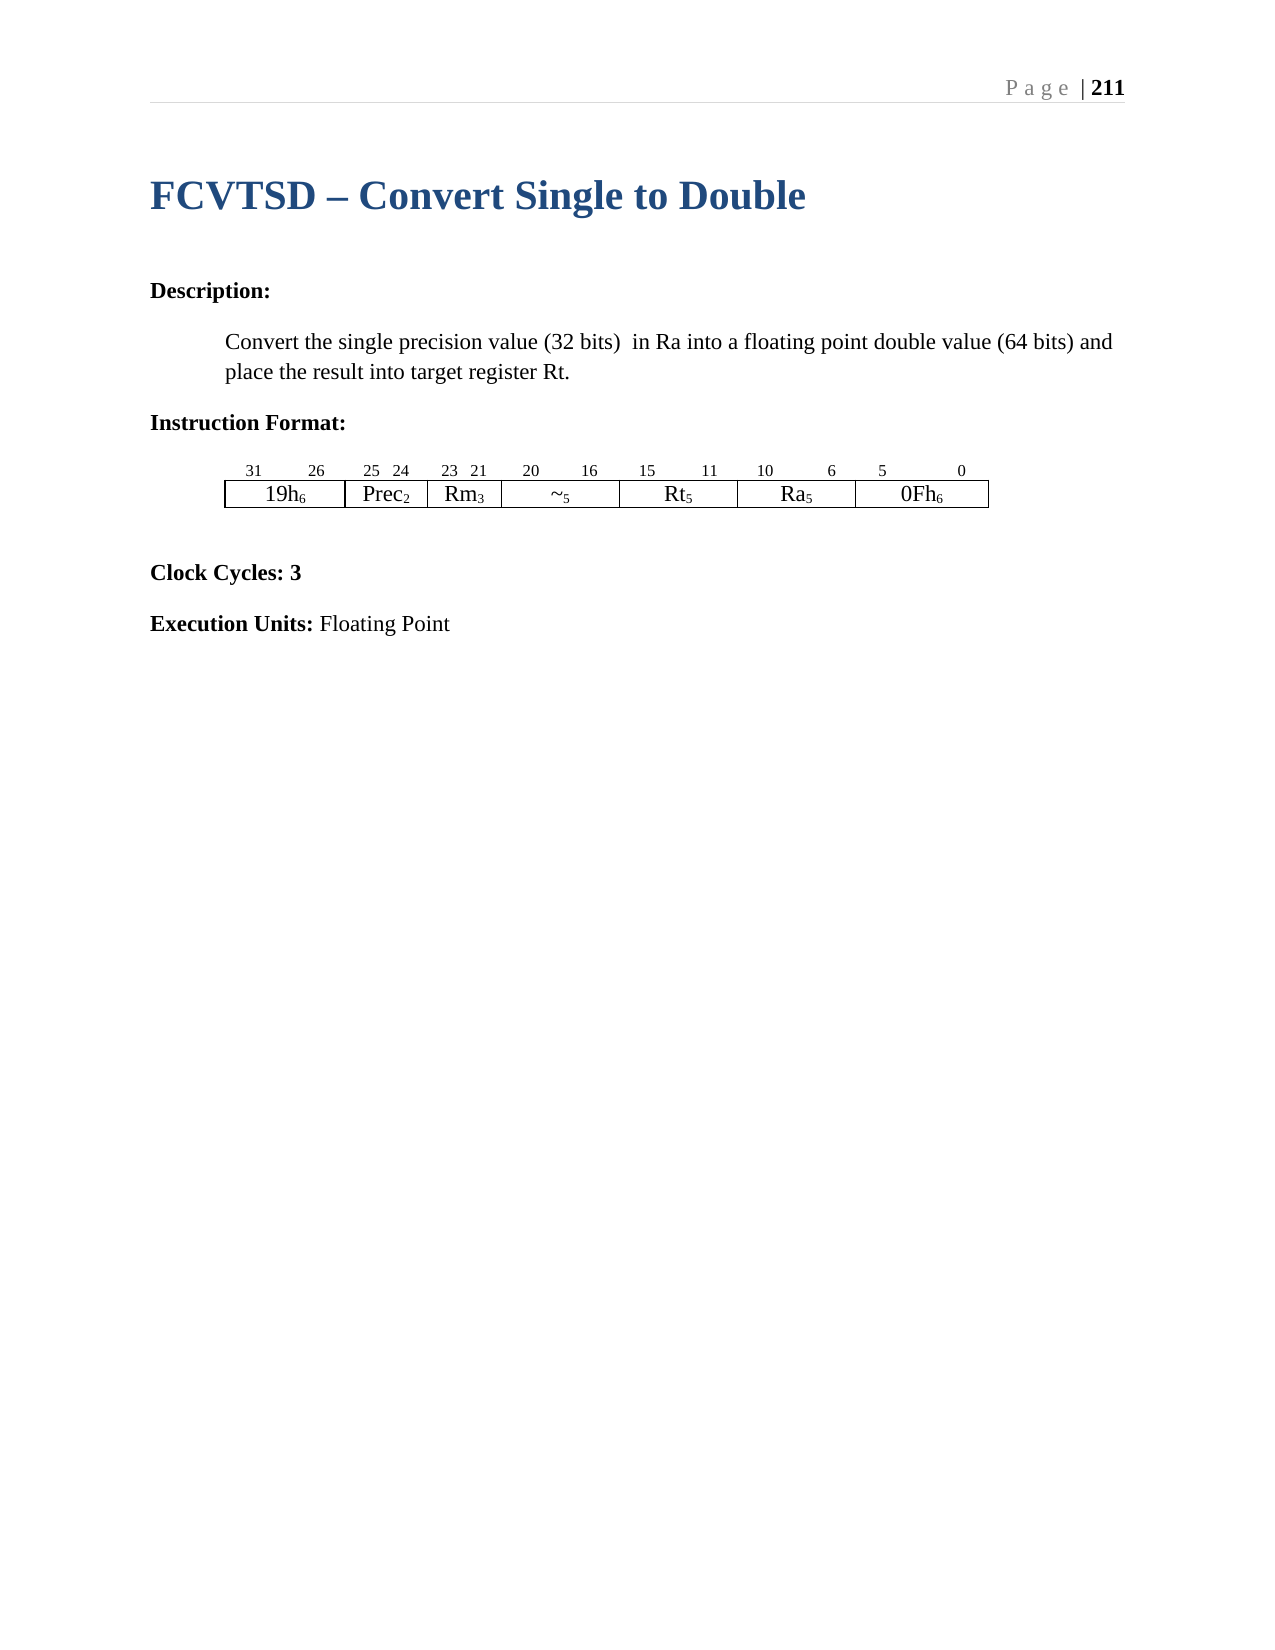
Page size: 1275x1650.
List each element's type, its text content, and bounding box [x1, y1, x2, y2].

text Description: [150, 277, 1125, 303]
text Convert the single precision value (32 bits) in Ra into a floating point double value (64 bits) and place the result into target register Rt. [225, 328, 1125, 384]
text Clock Cycles: 3 [150, 559, 1125, 585]
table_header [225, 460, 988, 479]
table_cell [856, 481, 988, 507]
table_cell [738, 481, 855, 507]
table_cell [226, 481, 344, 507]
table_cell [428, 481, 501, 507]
subtitle FCVTSD – Convert Single to Double [150, 171, 1125, 219]
text Instruction Format: [150, 409, 1125, 436]
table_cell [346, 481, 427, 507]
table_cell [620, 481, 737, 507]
text Execution Units: Floating Point [150, 610, 1125, 636]
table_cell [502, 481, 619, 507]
